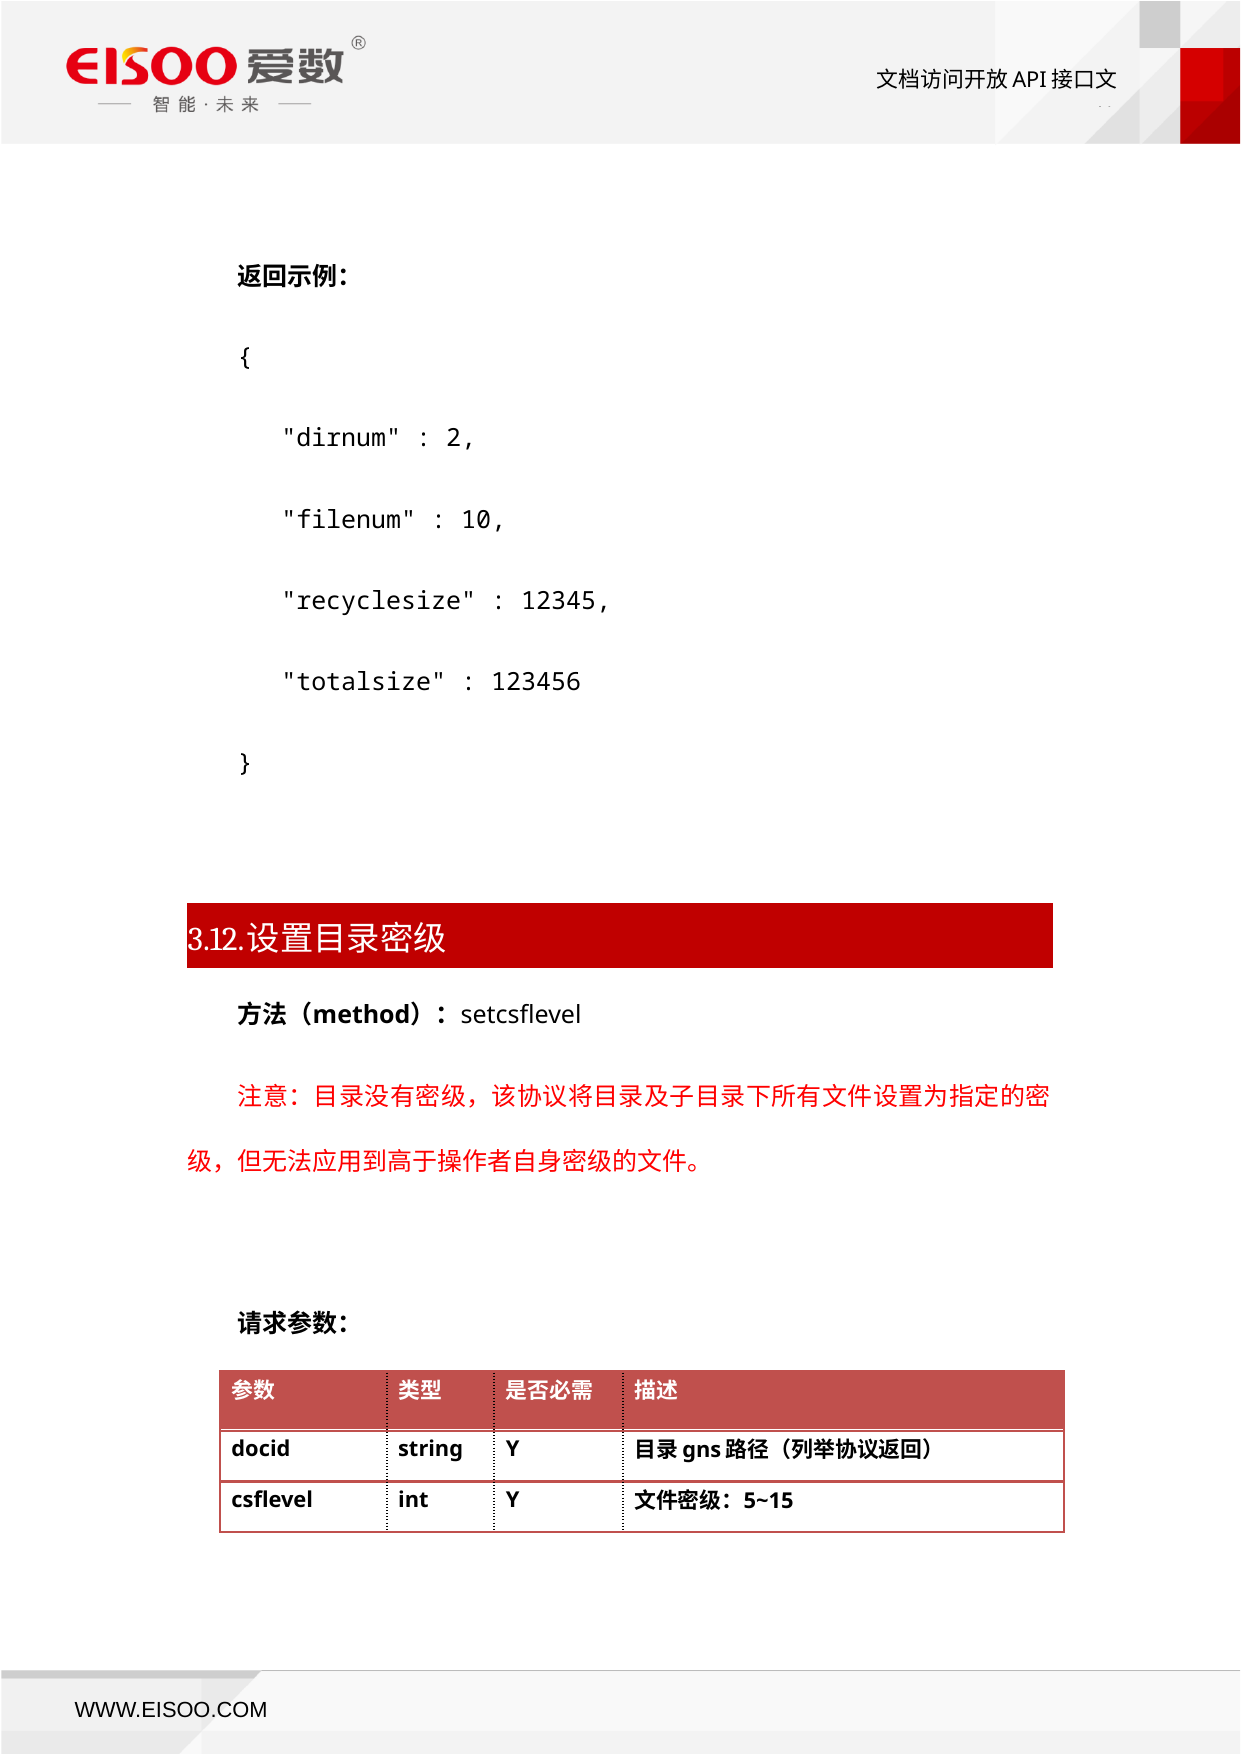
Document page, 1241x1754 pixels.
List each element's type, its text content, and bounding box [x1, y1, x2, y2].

table_cell string [387, 1432, 494, 1480]
picture [1, 1665, 1241, 1754]
text 方法（method）：setcsflevel [187, 980, 1053, 1045]
table_cell Y [494, 1432, 623, 1480]
text { [187, 323, 1053, 388]
text 注意：目录没有密级，该协议将目录及子目录下所有文件设置为指定的密级，但无法应用到高于操作者自身密级的文件。 [187, 1062, 1053, 1192]
text "dirnum" : 2, [187, 404, 1053, 469]
text 返回示例： [187, 242, 1053, 307]
table_header 描述 [623, 1373, 1063, 1429]
text } [187, 729, 1053, 794]
picture [1, 1, 1241, 158]
table_cell 文件密级：5~15 [623, 1483, 1063, 1531]
text "recyclesize" : 12345, [187, 567, 1053, 632]
table_cell int [387, 1483, 494, 1531]
text "filenum" : 10, [187, 486, 1053, 551]
list 设置目录密级 [187, 903, 1053, 968]
table_cell 目录gns路径（列举协议返回） [623, 1432, 1063, 1480]
table_header 参数 [221, 1373, 387, 1429]
table_header 是否必需 [494, 1373, 623, 1429]
table_cell docid [221, 1432, 387, 1480]
text 请求参数： [187, 1289, 1053, 1354]
table_cell csflevel [221, 1483, 387, 1531]
table_header 类型 [387, 1373, 494, 1429]
text "totalsize" : 123456 [187, 648, 1053, 713]
table_cell Y [494, 1483, 623, 1531]
